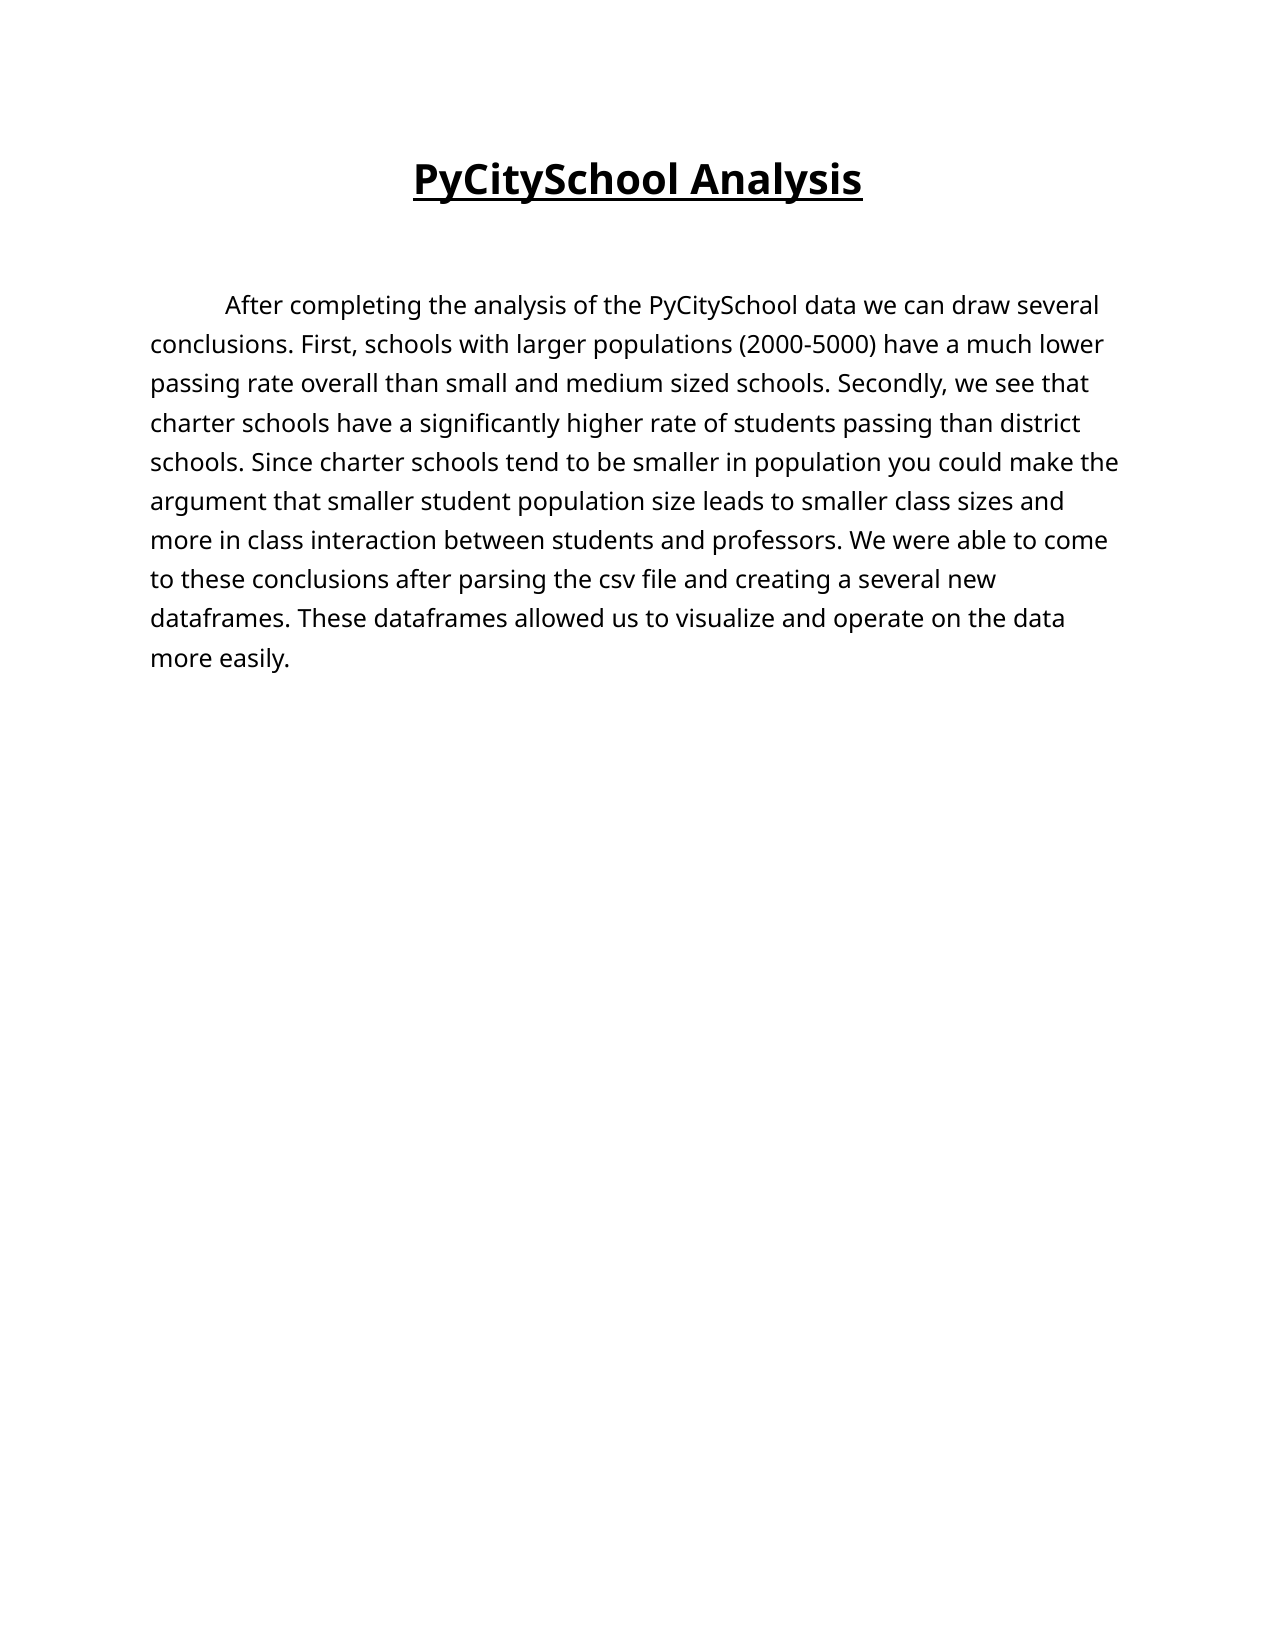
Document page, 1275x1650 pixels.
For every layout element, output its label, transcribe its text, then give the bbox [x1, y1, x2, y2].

text After completing the analysis of the PyCitySchool data we can draw several conclusions. First, schools with larger populations (2000-5000) have a much lower passing rate overall than small and medium sized schools. Secondly, we see that charter schools have a significantly higher rate of students passing than district schools. Since charter schools tend to be smaller in population you could make the argument that smaller student population size leads to smaller class sizes and more in class interaction between students and professors. We were able to come to these conclusions after parsing the csv file and creating a several new dataframes. These dataframes allowed us to visualize and operate on the data more easily. [150, 288, 1125, 674]
text PyCitySchool Analysis [150, 150, 1125, 207]
